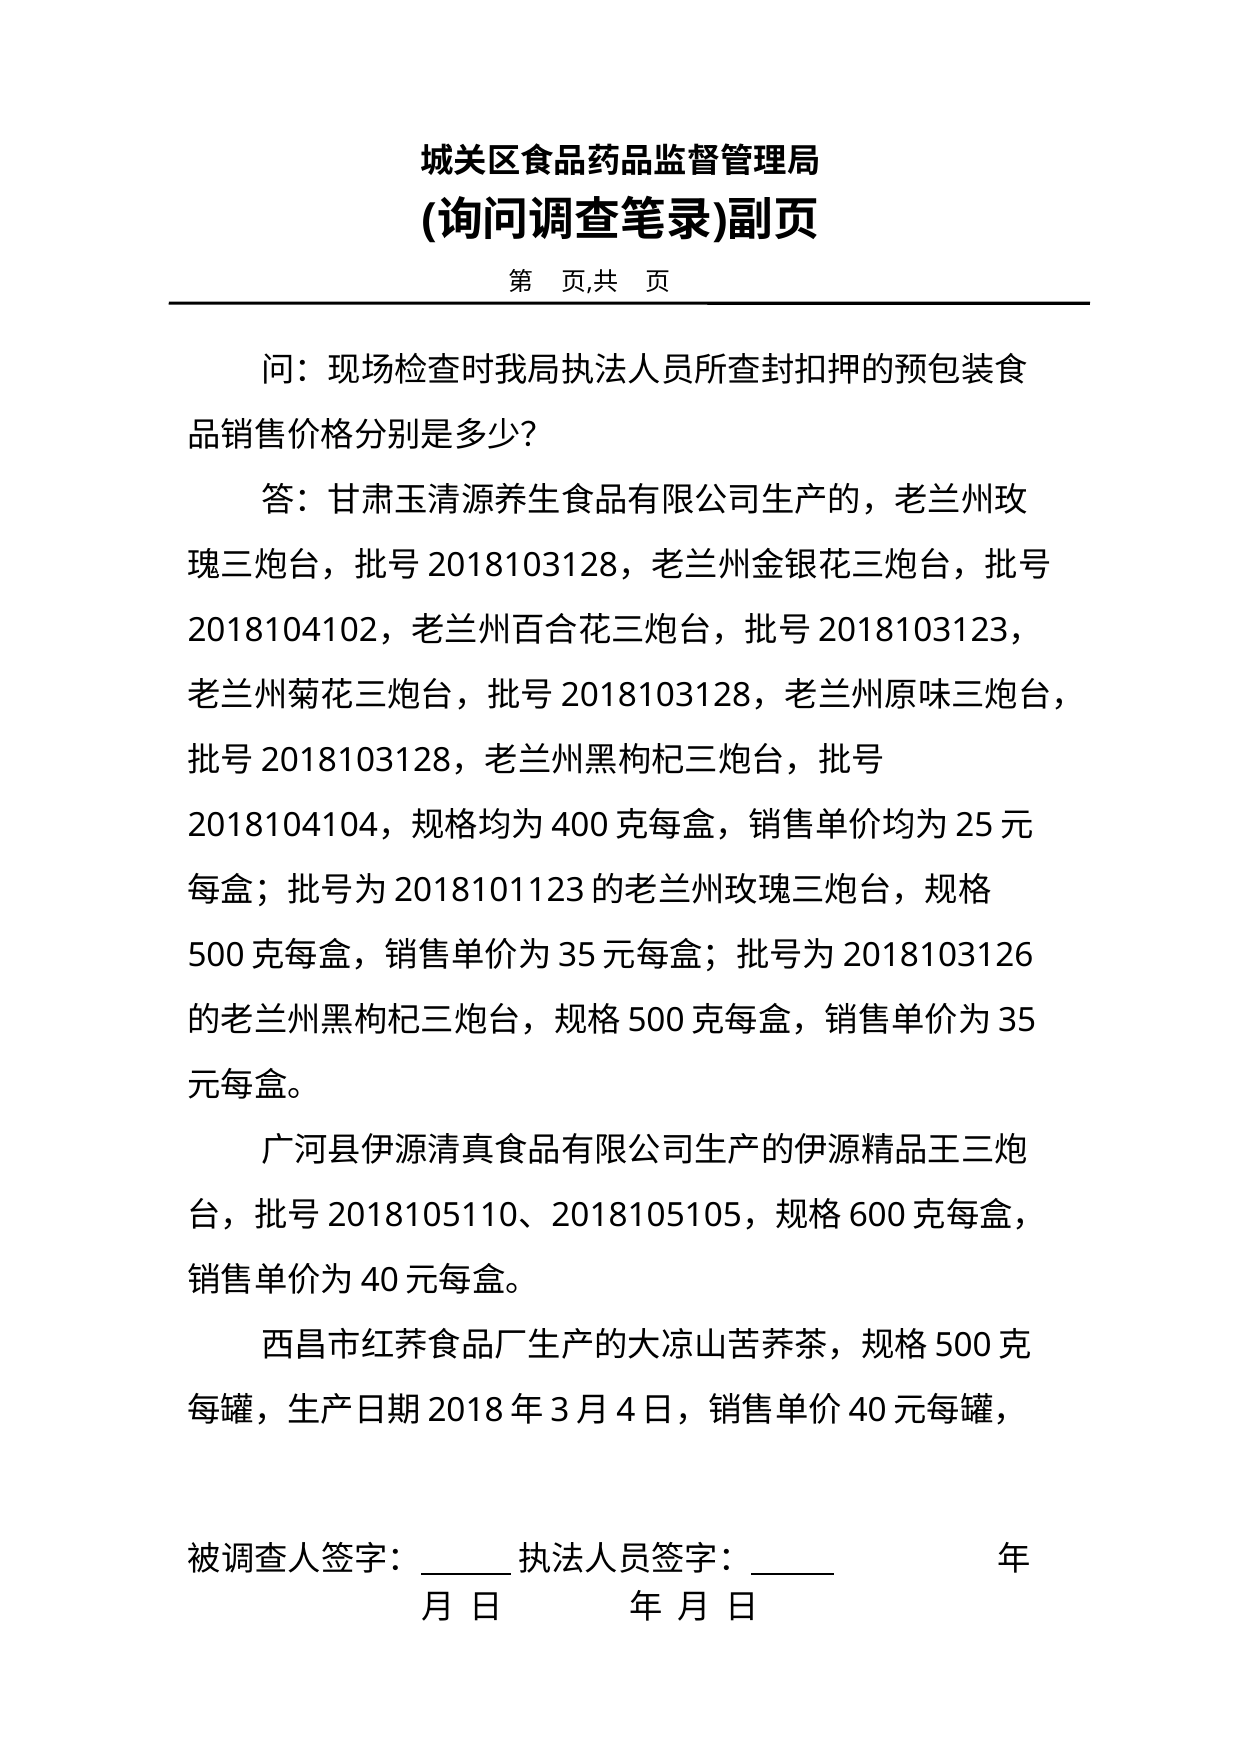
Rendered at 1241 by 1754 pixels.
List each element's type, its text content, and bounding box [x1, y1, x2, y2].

text 答：甘肃玉清源养生食品有限公司生产的，老兰州玫瑰三炮台，批号2018103128，老兰州金银花三炮台，批号2018104102，老兰州百合花三炮台，批号2018103123，老兰州菊花三炮台，批号2018103128，老兰州原味三炮台，批号2018103128，老兰州黑枸杞三炮台，批号2018104104，规格均为400克每盒，销售单价均为25元每盒；批号为2018101123的老兰州玫瑰三炮台，规格500克每盒，销售单价为35元每盒；批号为2018103126的老兰州黑枸杞三炮台，规格500克每盒，销售单价为35元每盒。 [187, 464, 1053, 1114]
text 问：现场检查时我局执法人员所查封扣押的预包装食品销售价格分别是多少？ [187, 334, 1053, 464]
text 广河县伊源清真食品有限公司生产的伊源精品王三炮台，批号2018105110、2018105105，规格600克每盒，销售单价为40元每盒。 [187, 1114, 1053, 1309]
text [187, 1309, 1053, 1439]
